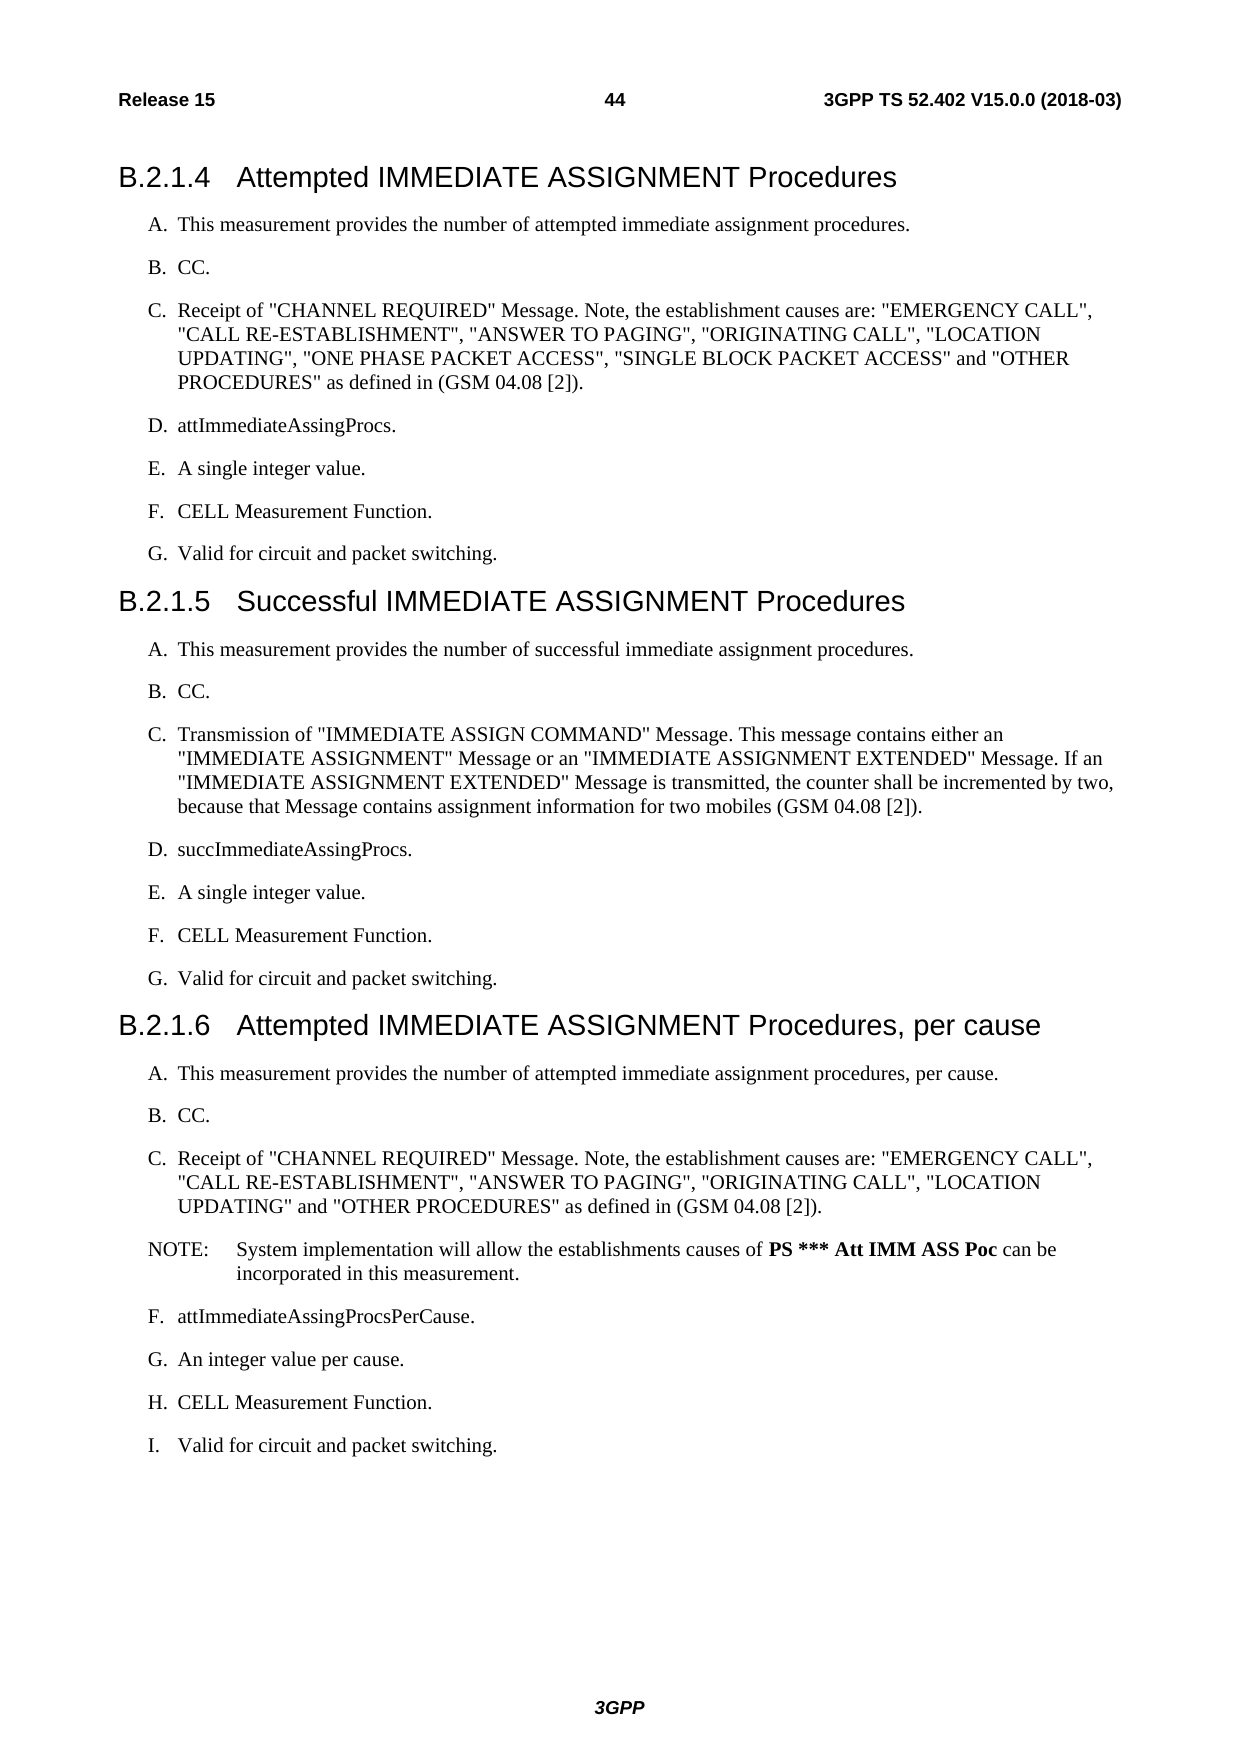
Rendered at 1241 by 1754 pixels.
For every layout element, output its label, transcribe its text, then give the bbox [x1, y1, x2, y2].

text A. This measurement provides the number of attempted immediate assignment procedures. [148, 212, 1122, 236]
text G. Valid for circuit and packet switching. [148, 541, 1122, 565]
text F. CELL Measurement Function. [148, 923, 1122, 947]
text G. An integer value per cause. [148, 1347, 1122, 1371]
subtitle B.2.1.5 Successful IMMEDIATE ASSIGNMENT Procedures [118, 584, 1122, 618]
text I. Valid for circuit and packet switching. [148, 1432, 1122, 1457]
text A. This measurement provides the number of successful immediate assignment procedures. [148, 636, 1122, 661]
text C. Receipt of "CHANNEL REQUIRED" Message. Note, the establishment causes are: "EMERGENCY CALL", "CALL RE-ESTABLISHMENT", "ANSWER TO PAGING", "ORIGINATING CALL", "LOCATION UPDATING", "ONE PHASE PACKET ACCESS", "SINGLE BLOCK PACKET ACCESS" and "OTHER PROCEDURES" as defined in (GSM 04.08 [2]). [148, 298, 1122, 394]
text B. CC. [148, 679, 1122, 703]
text D. succImmediateAssingProcs. [148, 837, 1122, 861]
text B. CC. [148, 255, 1122, 279]
text F. attImmediateAssingProcsPerCause. [148, 1304, 1122, 1328]
text D. attImmediateAssingProcs. [148, 413, 1122, 437]
text H. CELL Measurement Function. [148, 1390, 1122, 1414]
text NOTE: System implementation will allow the establishments causes of PS *** Att IMM ASS Poc can be incorporated in this measurement. [148, 1237, 1122, 1285]
text G. Valid for circuit and packet switching. [148, 966, 1122, 989]
subtitle B.2.1.6 Attempted IMMEDIATE ASSIGNMENT Procedures, per cause [118, 1008, 1122, 1042]
text A. This measurement provides the number of attempted immediate assignment procedures, per cause. [148, 1061, 1122, 1085]
text E. A single integer value. [148, 456, 1122, 480]
text C. Transmission of "IMMEDIATE ASSIGN COMMAND" Message. This message contains either an "IMMEDIATE ASSIGNMENT" Message or an "IMMEDIATE ASSIGNMENT EXTENDED" Message. If an "IMMEDIATE ASSIGNMENT EXTENDED" Message is transmitted, the counter shall be incremented by two, because that Message contains assignment information for two mobiles (GSM 04.08 [2]). [148, 722, 1122, 818]
text B. CC. [148, 1103, 1122, 1127]
text E. A single integer value. [148, 880, 1122, 904]
subtitle B.2.1.4 Attempted IMMEDIATE ASSIGNMENT Procedures [118, 160, 1122, 193]
text F. CELL Measurement Function. [148, 498, 1122, 523]
text C. Receipt of "CHANNEL REQUIRED" Message. Note, the establishment causes are: "EMERGENCY CALL", "CALL RE-ESTABLISHMENT", "ANSWER TO PAGING", "ORIGINATING CALL", "LOCATION UPDATING" and "OTHER PROCEDURES" as defined in (GSM 04.08 [2]). [148, 1146, 1122, 1218]
